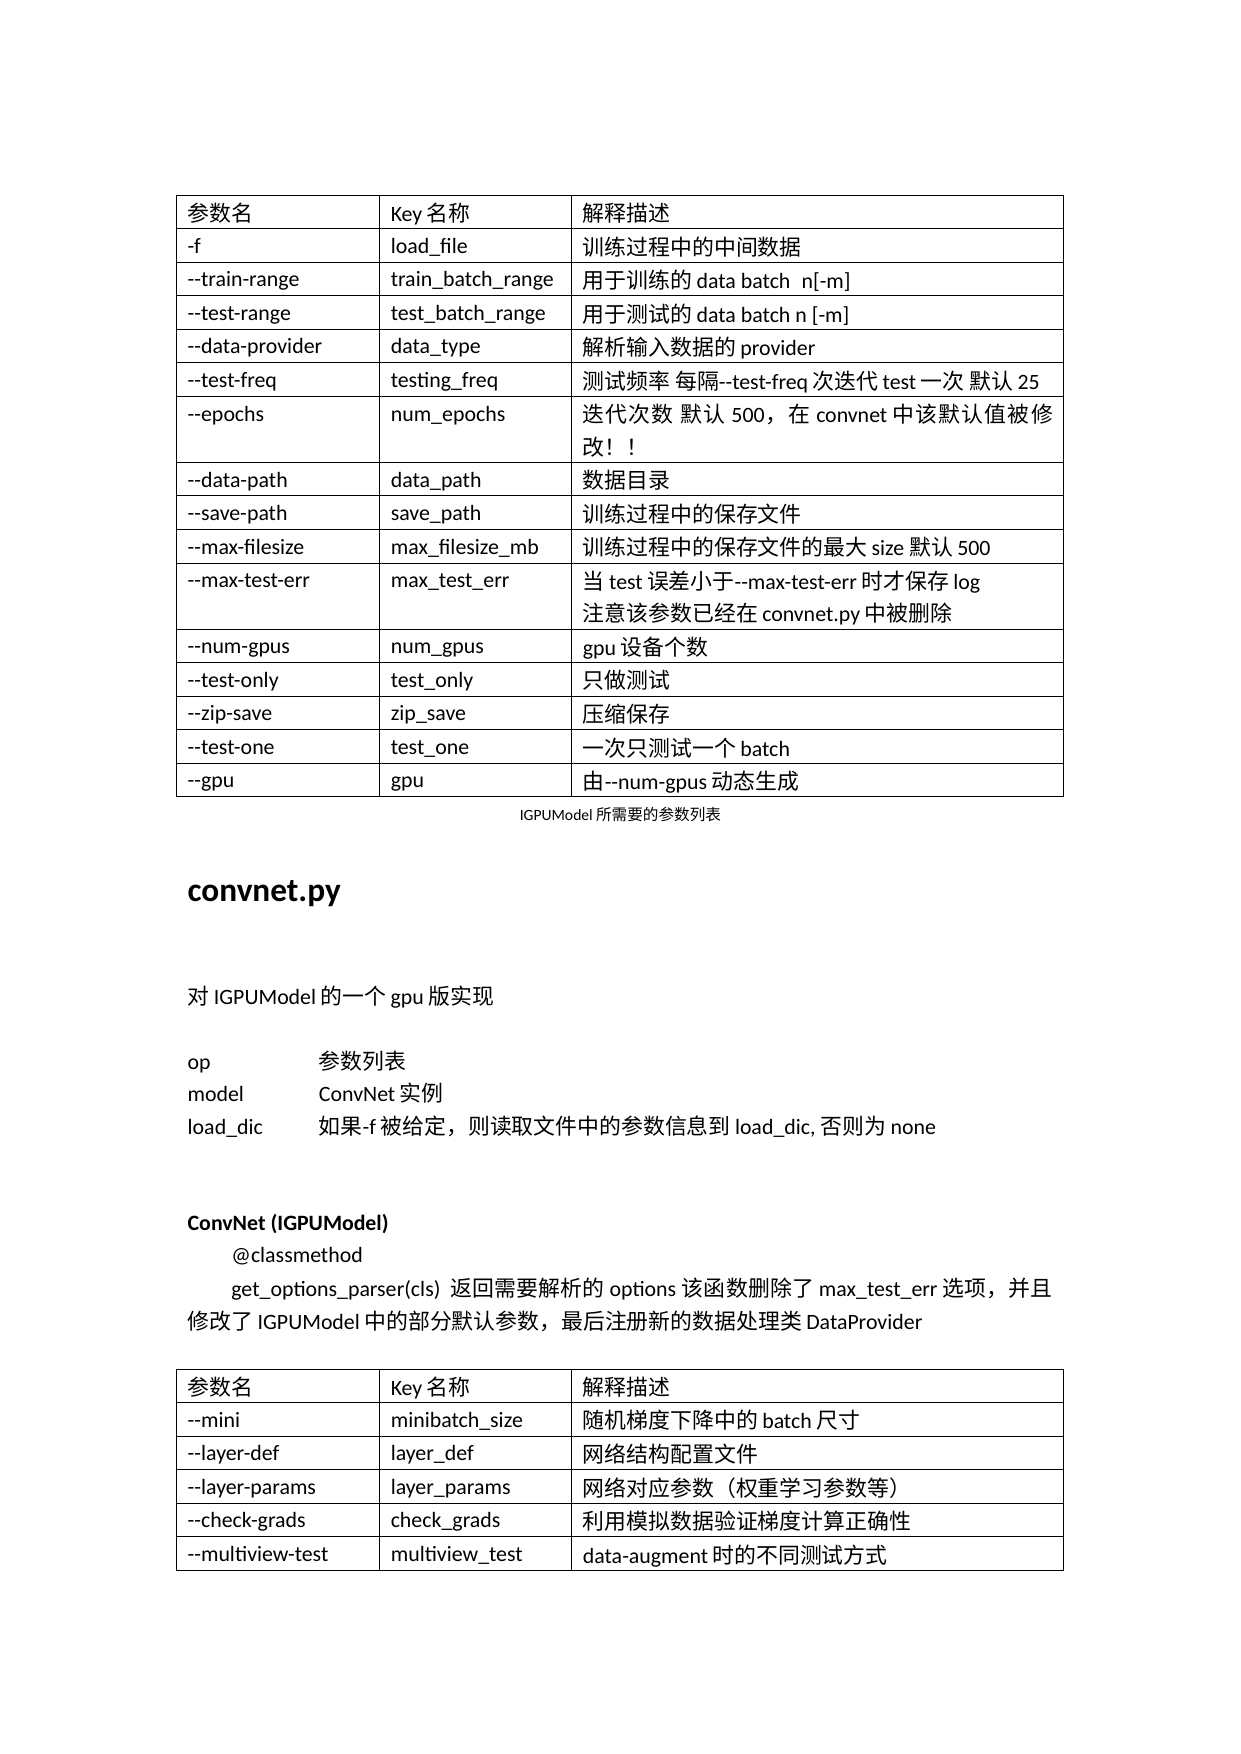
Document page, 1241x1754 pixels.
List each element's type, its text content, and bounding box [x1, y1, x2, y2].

table_cell 训练过程中的保存文件的最大size 默认500 [572, 530, 1063, 562]
table_cell save_path [380, 496, 571, 529]
table_cell 训练过程中的中间数据 [572, 229, 1063, 262]
table_cell --epochs [177, 397, 379, 462]
table_cell max_test_err [380, 564, 571, 628]
table_cell --save-path [177, 496, 379, 529]
table_cell --gpu [177, 764, 379, 796]
table_cell testing_freq [380, 363, 571, 396]
table_cell minibatch_size [380, 1403, 571, 1436]
table_cell 只做测试 [572, 663, 1063, 696]
table_cell 迭代次数 默认500，在convnet中该默认值被修改！！ [572, 397, 1063, 462]
table_cell layer_params [380, 1470, 571, 1503]
table_cell 用于训练的data batch n[-m] [572, 263, 1063, 295]
text model ConvNet实例 [187, 1076, 1053, 1108]
table_cell --test-only [177, 663, 379, 696]
table_header 参数名 [177, 196, 379, 228]
table_cell -f [177, 229, 379, 262]
table_cell load_file [380, 229, 571, 262]
text 对IGPUModel的一个gpu版实现 [187, 978, 1053, 1011]
table_cell zip_save [380, 697, 571, 729]
table_cell 当test误差小于--max-test-err时才保存log 注意该参数已经在convnet.py中被删除 [572, 564, 1063, 628]
table_cell test_only [380, 663, 571, 696]
table_cell 解析输入数据的provider [572, 330, 1063, 362]
table_cell 由--num-gpus动态生成 [572, 764, 1063, 796]
table_cell 利用模拟数据验证梯度计算正确性 [572, 1504, 1063, 1536]
subtitle convnet.py [187, 857, 1053, 922]
table_cell layer_def [380, 1437, 571, 1469]
table_cell test_batch_range [380, 296, 571, 329]
table_cell num_gpus [380, 630, 571, 662]
table_header Key名称 [380, 196, 571, 228]
text op 参数列表 [187, 1043, 1053, 1076]
table_cell data_path [380, 463, 571, 495]
table_cell --data-provider [177, 330, 379, 362]
table_cell data_type [380, 330, 571, 362]
table_header 解释描述 [572, 196, 1063, 228]
table_cell --max-test-err [177, 564, 379, 628]
table_cell 一次只测试一个batch [572, 730, 1063, 763]
table_cell --test-freq [177, 363, 379, 396]
table_cell 用于测试的data batch n [-m] [572, 296, 1063, 329]
table_cell --data-path [177, 463, 379, 495]
table_cell gpu设备个数 [572, 630, 1063, 662]
table_cell num_epochs [380, 397, 571, 462]
table_cell --multiview-test [177, 1537, 379, 1570]
text load_dic 如果-f被给定，则读取文件中的参数信息到load_dic, 否则为none [187, 1108, 1053, 1141]
table_cell 测试频率 每隔--test-freq次迭代test一次 默认25 [572, 363, 1063, 396]
table_cell data-augment时的不同测试方式 [572, 1537, 1063, 1570]
table_cell --zip-save [177, 697, 379, 729]
table_cell --layer-params [177, 1470, 379, 1503]
table_cell --layer-def [177, 1437, 379, 1469]
text @classmethod [187, 1238, 1053, 1271]
text IGPUModel所需要的参数列表 [187, 797, 1053, 830]
table_cell --check-grads [177, 1504, 379, 1536]
table_cell 网络结构配置文件 [572, 1437, 1063, 1469]
table_cell check_grads [380, 1504, 571, 1536]
table_header Key名称 [380, 1370, 571, 1402]
table_header 参数名 [177, 1370, 379, 1402]
text ConvNet (IGPUModel) [187, 1206, 1053, 1238]
text get_options_parser(cls) 返回需要解析的options 该函数删除了max_test_err选项，并且修改了IGPUModel中的部分默认参数，最后注册新的数据处理类DataProvider [187, 1271, 1053, 1336]
table_cell 压缩保存 [572, 697, 1063, 729]
table_cell gpu [380, 764, 571, 796]
table_cell test_one [380, 730, 571, 763]
table_cell max_filesize_mb [380, 530, 571, 562]
table_cell --mini [177, 1403, 379, 1436]
table_cell --num-gpus [177, 630, 379, 662]
table_cell 训练过程中的保存文件 [572, 496, 1063, 529]
table_cell 随机梯度下降中的batch尺寸 [572, 1403, 1063, 1436]
table_cell --train-range [177, 263, 379, 295]
table_header 解释描述 [572, 1370, 1063, 1402]
table_cell --test-one [177, 730, 379, 763]
table_cell 网络对应参数（权重学习参数等） [572, 1470, 1063, 1503]
table_cell multiview_test [380, 1537, 571, 1570]
table_cell 数据目录 [572, 463, 1063, 495]
table_cell train_batch_range [380, 263, 571, 295]
table_cell --test-range [177, 296, 379, 329]
table_cell --max-filesize [177, 530, 379, 562]
